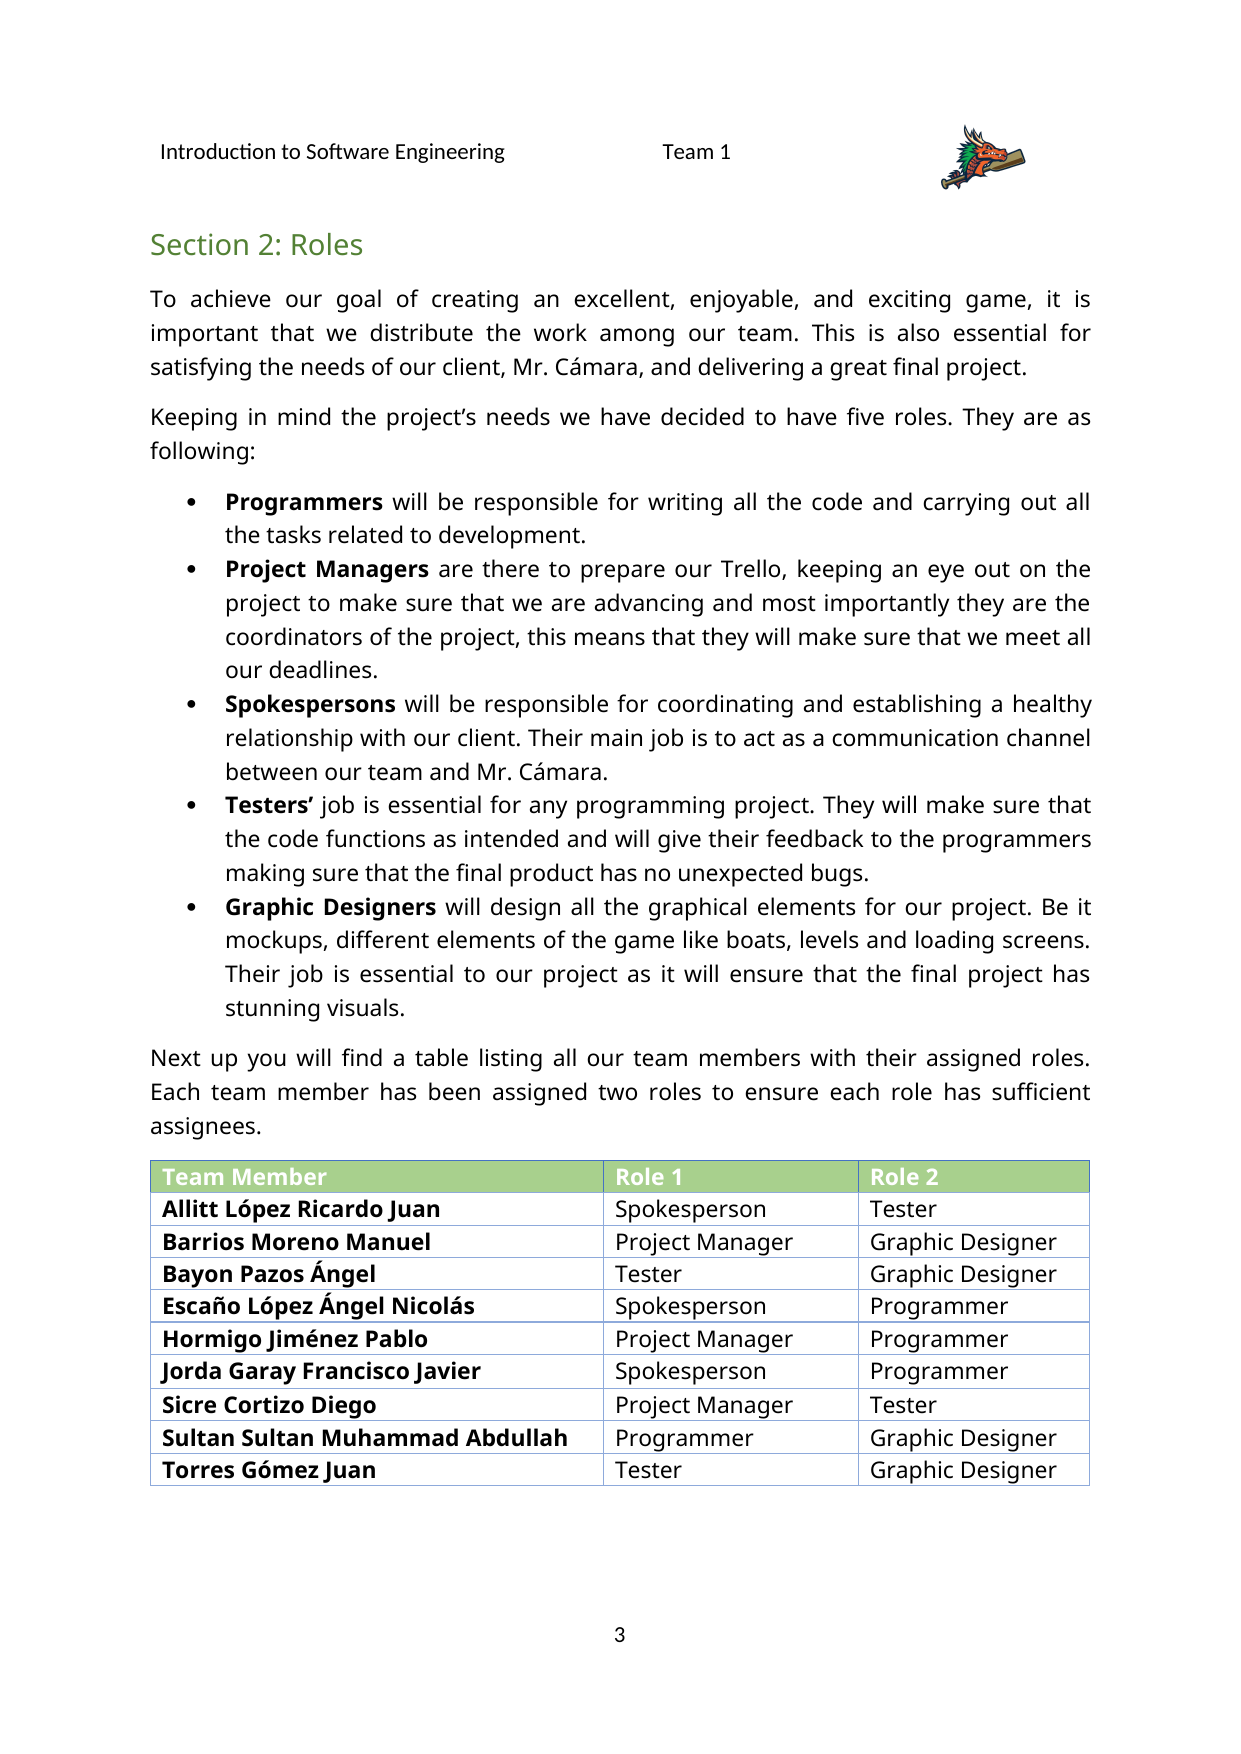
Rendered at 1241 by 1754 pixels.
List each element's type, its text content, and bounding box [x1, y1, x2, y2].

table_cell Graphic Designer [859, 1454, 1089, 1485]
list Spokespersons will be responsible for coordinating and establishing a healthy relationship with our client. Their main job is to act as a communication channel between our team and Mr. Cámara. [187, 688, 1092, 787]
table_cell Hormigo Jiménez Pablo [151, 1323, 603, 1354]
table_cell Project Manager [604, 1323, 858, 1354]
table_cell Sicre Cortizo Diego [151, 1389, 603, 1420]
table_cell Programmer [859, 1355, 1089, 1388]
table_cell Sultan Sultan Muhammad Abdullah [151, 1421, 603, 1453]
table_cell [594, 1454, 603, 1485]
text To achieve our goal of creating an excellent, enjoyable, and exciting game, it is important that we distribute the work among our team. This is also essential for satisfying the needs of our client, Mr. Cámara, and delivering a great final project. [150, 283, 1092, 382]
table_cell Tester [859, 1193, 1089, 1224]
text Next up you will find a table listing all our team members with their assigned roles. Each team member has been assigned two roles to ensure each role has sufficient assignees. [150, 1042, 1092, 1141]
table_header Role 1 [604, 1161, 858, 1192]
table_cell Allitt López Ricardo Juan [151, 1193, 603, 1224]
table_cell Spokesperson [604, 1193, 858, 1224]
table_cell Spokesperson [604, 1290, 858, 1321]
table_cell Escaño López Ángel Nicolás [151, 1290, 603, 1321]
table_cell Tester [604, 1454, 858, 1485]
table_cell Programmer [859, 1323, 1089, 1354]
list Graphic Designers will design all the graphical elements for our project. Be it mockups, different elements of the game like boats, levels and loading screens. Their job is essential to our project as it will ensure that the final project has stunning visuals. [187, 890, 1092, 1023]
table_cell Jorda Garay Francisco Javier [151, 1355, 603, 1388]
table_cell Tester [859, 1389, 1089, 1420]
list Testers’ job is essential for any programming project. They will make sure that the code functions as intended and will give their feedback to the programmers making sure that the final product has no unexpected bugs. [187, 789, 1092, 888]
picture [934, 121, 1033, 196]
table_header Role 2 [859, 1161, 1089, 1192]
table_cell Bayon Pazos Ángel [151, 1258, 603, 1289]
list Project Managers are there to prepare our Trello, keeping an eye out on the project to make sure that we are advancing and most importantly they are the coordinators of the project, this means that they will make sure that we meet all our deadlines. [187, 553, 1092, 685]
table_cell Tester [604, 1258, 858, 1289]
table_cell Graphic Designer [859, 1226, 1089, 1257]
text Section 2: Roles [150, 224, 1092, 263]
table_cell Graphic Designer [859, 1258, 1089, 1289]
table_cell Spokesperson [604, 1355, 858, 1388]
table_cell Graphic Designer [859, 1421, 1089, 1453]
table_cell Project Manager [604, 1389, 858, 1420]
table_header Team Member [151, 1161, 603, 1192]
table_cell Barrios Moreno Manuel [151, 1226, 603, 1257]
table_cell Programmer [604, 1421, 858, 1453]
text Keeping in mind the project’s needs we have decided to have five roles. They are as following: [150, 401, 1092, 466]
table_cell Programmer [859, 1290, 1089, 1321]
list Programmers will be responsible for writing all the code and carrying out all the tasks related to development. [187, 485, 1092, 550]
table_cell Project Manager [604, 1226, 858, 1257]
